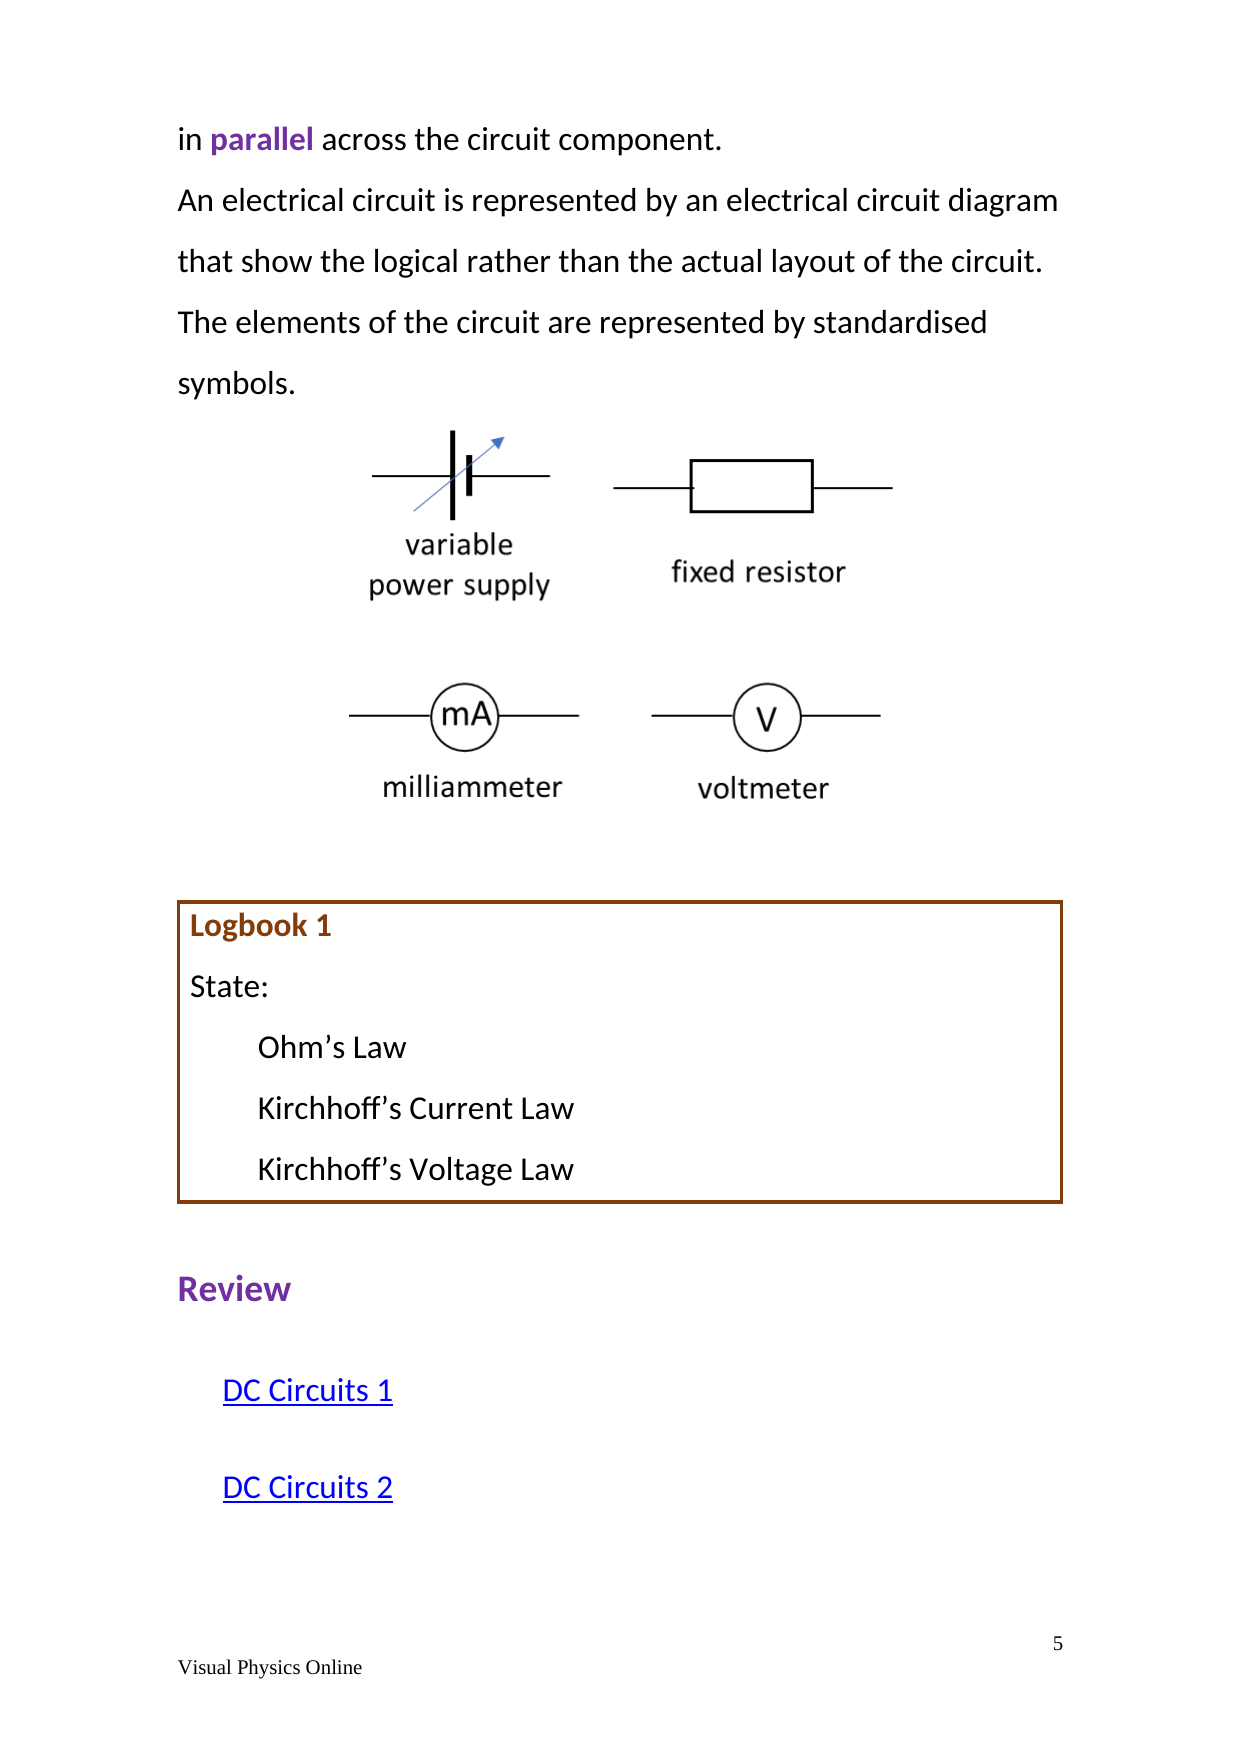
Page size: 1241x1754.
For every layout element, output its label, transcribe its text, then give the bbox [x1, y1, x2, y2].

table_header Logbook 1 State: Ohm’s Law Kirchhoff’s Current Law Kirchhoff’s Voltage Law [180, 904, 1060, 1200]
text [177, 118, 1063, 159]
picture [347, 423, 894, 828]
text DC Circuits 2 [177, 1466, 1063, 1507]
text An electrical circuit is represented by an electrical circuit diagram that show the logical rather than the actual layout of the circuit. The elements of the circuit are represented by standardised symbols. [177, 179, 1063, 403]
text DC Circuits 1 [177, 1369, 1063, 1410]
text Review [177, 1264, 1063, 1310]
